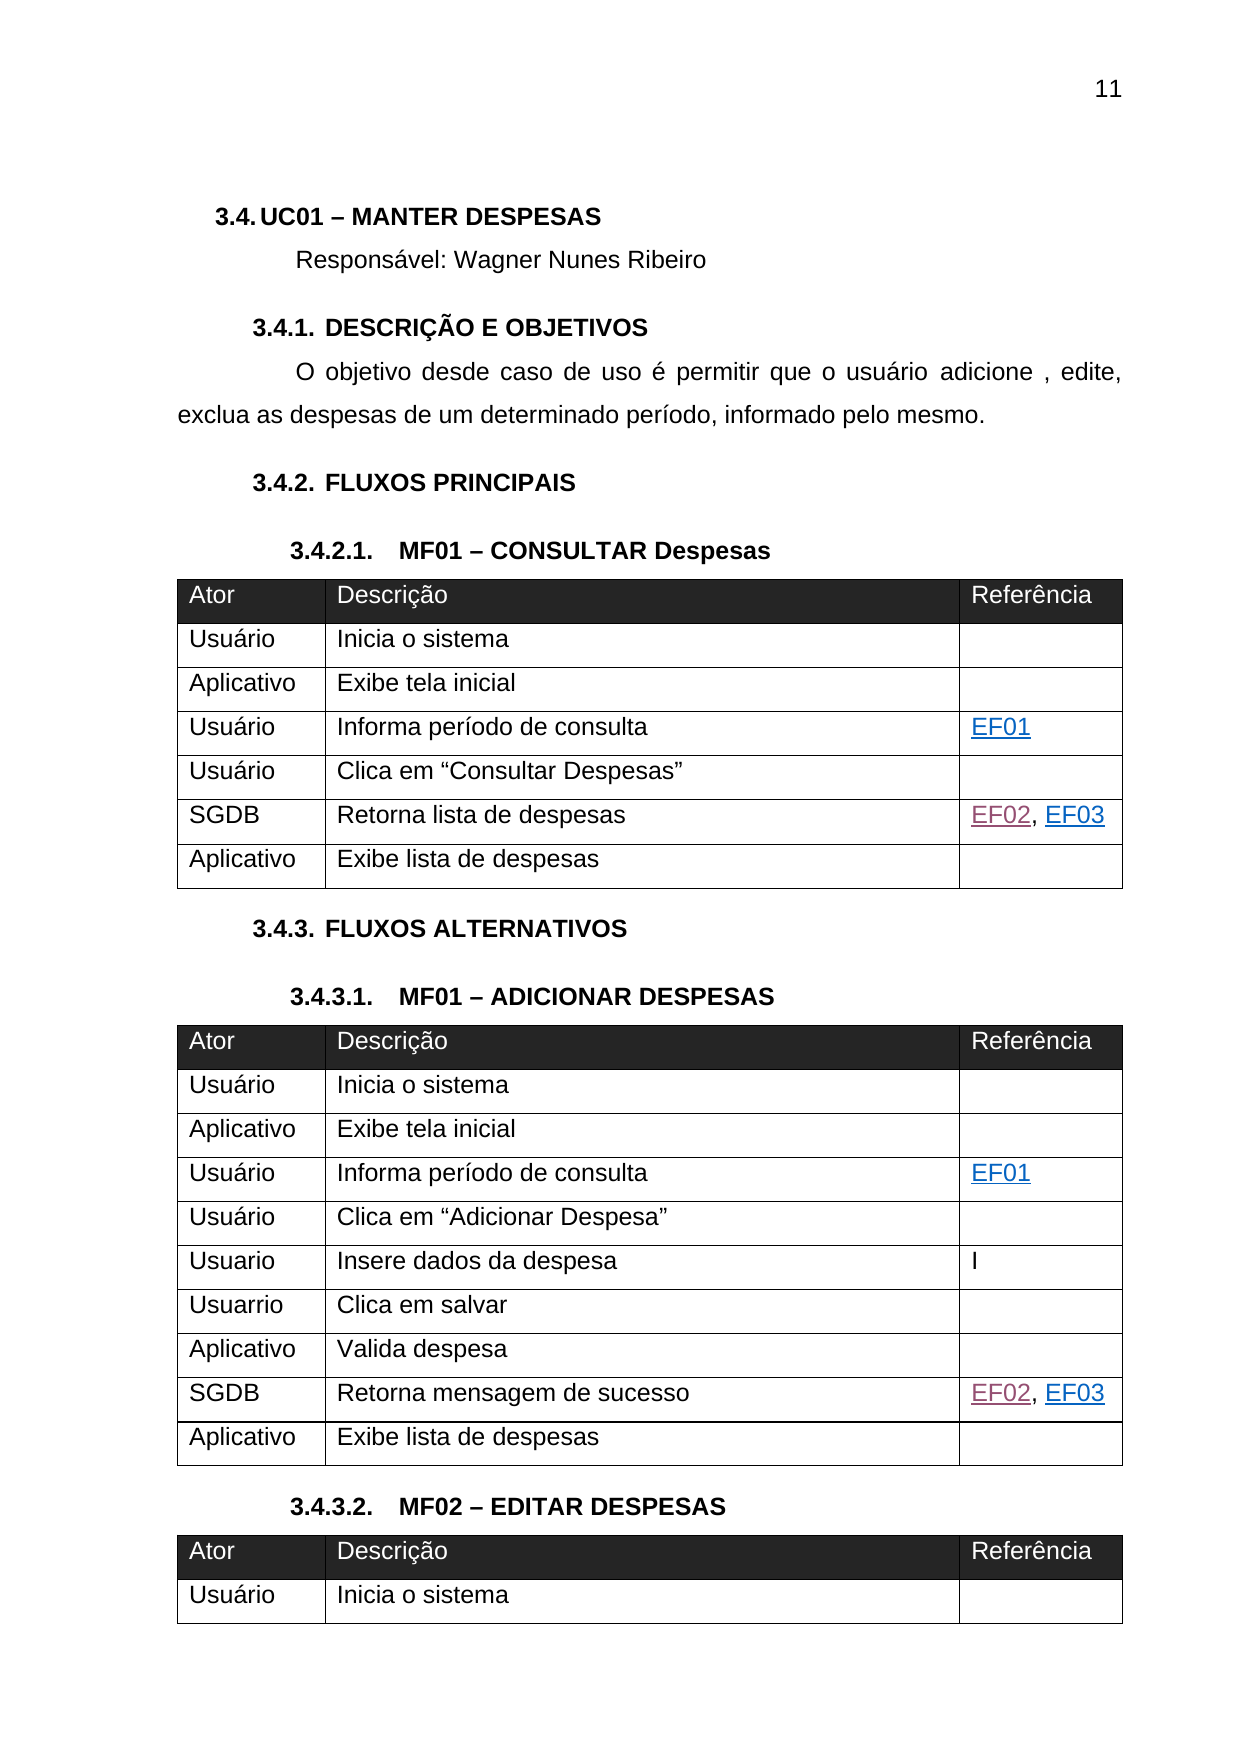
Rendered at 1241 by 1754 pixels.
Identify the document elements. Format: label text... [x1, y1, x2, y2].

table_cell Retorna mensagem de sucesso [326, 1378, 959, 1421]
subtitle FLUXOS ALTERNATIVOS [252, 913, 1122, 942]
table_cell [960, 1580, 1122, 1623]
subtitle DESCRIÇÃO E OBJETIVOS [252, 313, 1122, 342]
table_cell Usuário [178, 1580, 325, 1623]
table_cell [960, 1070, 1122, 1113]
table_cell Aplicativo [178, 668, 325, 711]
table_header Descrição [326, 580, 959, 623]
table_cell Inicia o sistema [326, 1580, 959, 1623]
table_cell Inicia o sistema [326, 1070, 959, 1113]
table_cell Exibe lista de despesas [326, 1423, 959, 1465]
table_cell Clica em “Adicionar Despesa” [326, 1202, 959, 1245]
table_cell [960, 1290, 1122, 1333]
table_header Ator [178, 1026, 325, 1069]
table_header Descrição [326, 1536, 959, 1579]
table_cell Aplicativo [178, 1114, 325, 1157]
table_cell Exibe lista de despesas [326, 845, 959, 887]
table_cell [960, 668, 1122, 711]
table_cell Clica em salvar [326, 1290, 959, 1333]
table_cell [960, 845, 1122, 887]
table_cell Usuário [178, 756, 325, 799]
table_cell Inicia o sistema [326, 624, 959, 667]
table_cell Usuário [178, 1070, 325, 1113]
table_cell Usuário [178, 1158, 325, 1201]
table_cell [960, 1423, 1122, 1465]
table_header Referência [960, 580, 1122, 623]
table_cell Aplicativo [178, 1334, 325, 1377]
subtitle FLUXOS PRINCIPAIS [252, 468, 1122, 497]
table_cell [960, 624, 1122, 667]
table_cell Clica em “Consultar Despesas” [326, 756, 959, 799]
table_cell Informa período de consulta [326, 1158, 959, 1201]
text Responsável: Wagner Nunes Ribeiro [177, 245, 1122, 274]
subtitle UC01 – MANTER DESPESAS [215, 202, 1122, 231]
table_cell EF01 [960, 712, 1122, 755]
table_cell [960, 756, 1122, 799]
text O objetivo desde caso de uso é permitir que o usuário adicione , edite, exclua as despesas de um determinado período, informado pelo mesmo. [177, 357, 1122, 428]
table_cell Usuário [178, 712, 325, 755]
table_cell [960, 1334, 1122, 1377]
subtitle MF01 – ADICIONAR DESPESAS [290, 982, 1122, 1010]
subtitle MF01 – CONSULTAR Despesas [290, 536, 1122, 565]
table_cell Aplicativo [178, 1423, 325, 1465]
table_cell [960, 1114, 1122, 1157]
table_cell Exibe tela inicial [326, 668, 959, 711]
table_header Ator [178, 580, 325, 623]
table_cell Usuario [178, 1246, 325, 1289]
table_cell SGDB [178, 1378, 325, 1421]
table_cell Valida despesa [326, 1334, 959, 1377]
table_cell Aplicativo [178, 845, 325, 887]
table_cell Informa período de consulta [326, 712, 959, 755]
table_cell [960, 1202, 1122, 1245]
table_cell Usuarrio [178, 1290, 325, 1333]
table_cell Usuário [178, 1202, 325, 1245]
table_header Referência [960, 1026, 1122, 1069]
table_header Descrição [326, 1026, 959, 1069]
table_cell Retorna lista de despesas [326, 800, 959, 843]
table_cell EF01 [960, 1158, 1122, 1201]
table_cell Exibe tela inicial [326, 1114, 959, 1157]
table_cell EF02, EF03 [960, 800, 1122, 843]
table_cell SGDB [178, 800, 325, 843]
table_cell Insere dados da despesa [326, 1246, 959, 1289]
table_cell I [960, 1246, 1122, 1289]
subtitle MF02 – EDITAR DESPESAS [290, 1491, 1122, 1520]
table_header Referência [960, 1536, 1122, 1579]
table_cell Usuário [178, 624, 325, 667]
table_cell EF02, EF03 [960, 1378, 1122, 1421]
table_header Ator [178, 1536, 325, 1579]
